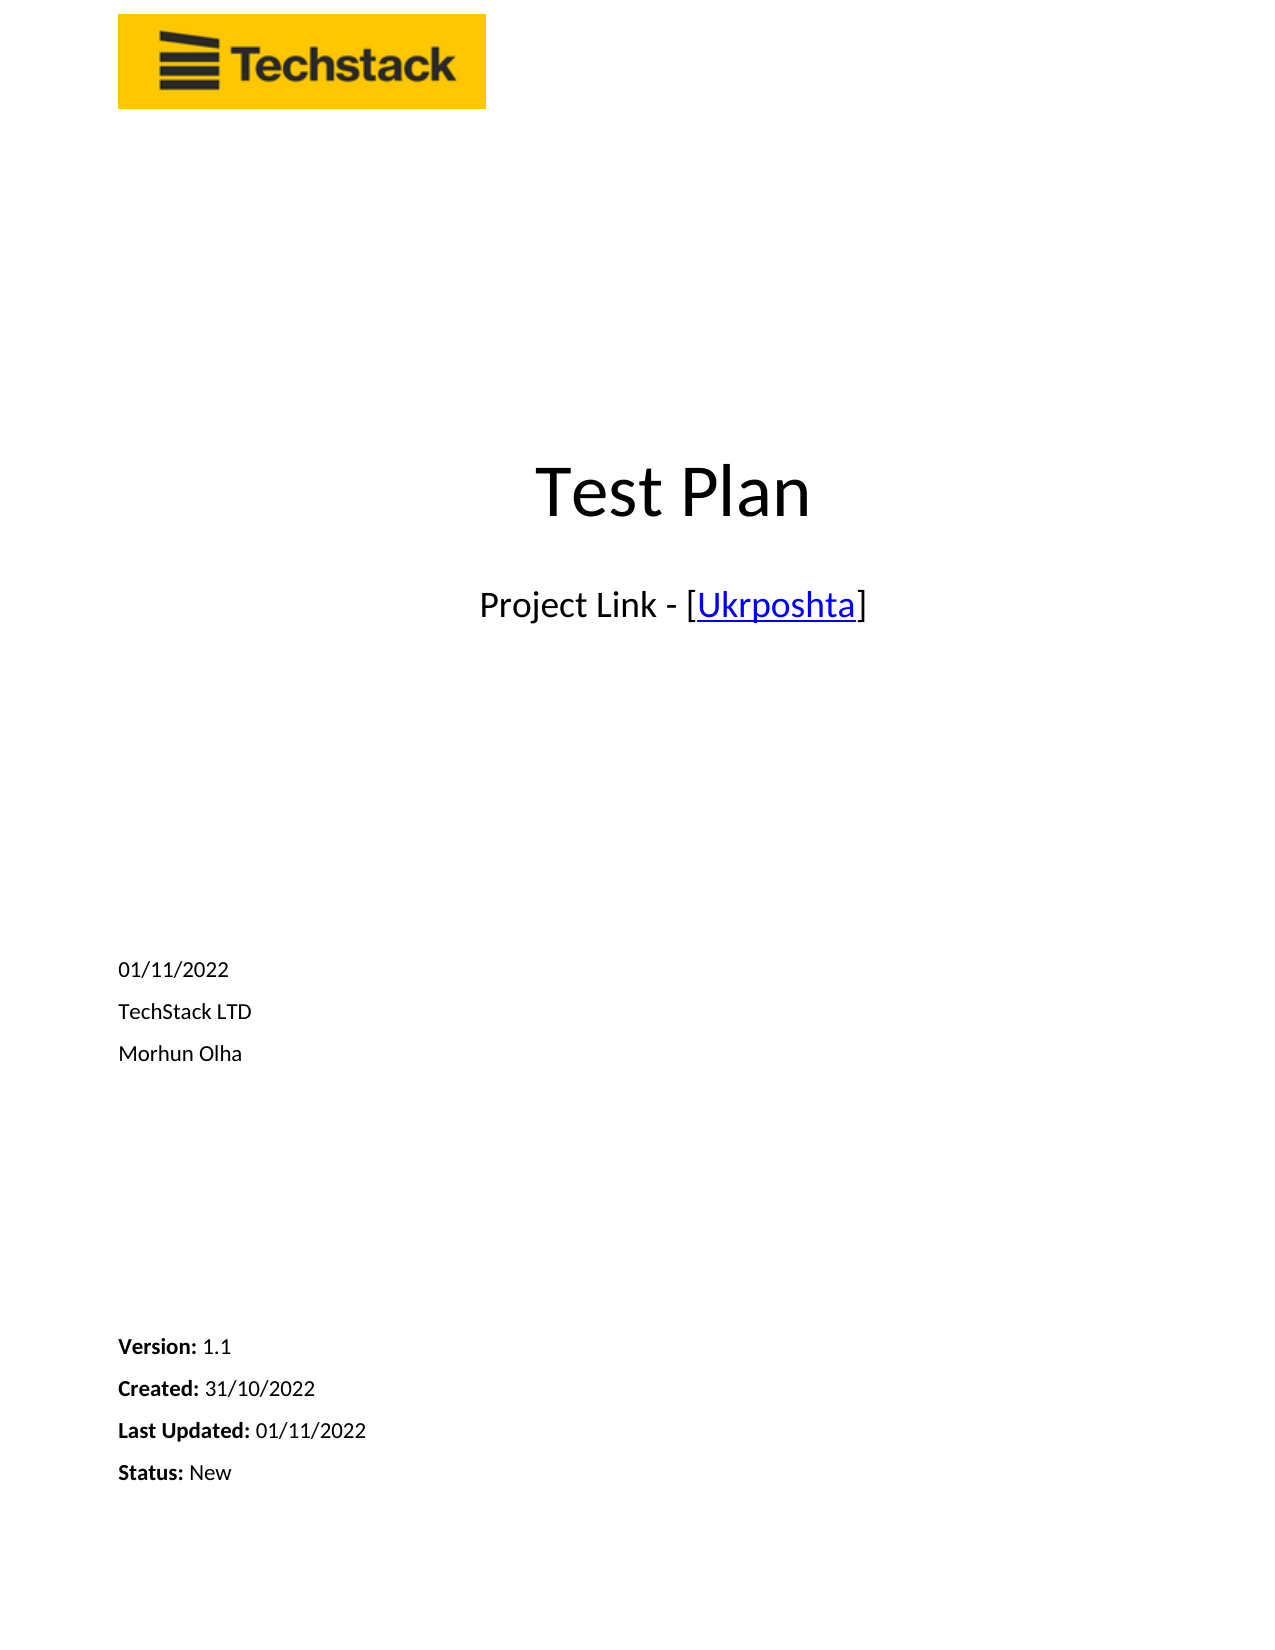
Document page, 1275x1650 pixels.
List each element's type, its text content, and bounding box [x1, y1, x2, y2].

text Morhun Olha [118, 1039, 1125, 1067]
text Created: 31/10/2022 [118, 1374, 1125, 1402]
text TechStack LTD [118, 997, 1125, 1025]
text Test Plan [118, 443, 1125, 535]
text Status: New [118, 1458, 1125, 1486]
picture [118, 14, 486, 109]
text Project Link - [Ukrposhta] [118, 581, 1125, 627]
text Version: 1.1 [118, 1332, 1125, 1360]
text 01/11/2022 [118, 955, 1125, 983]
text Last Updated: 01/11/2022 [118, 1416, 1125, 1444]
